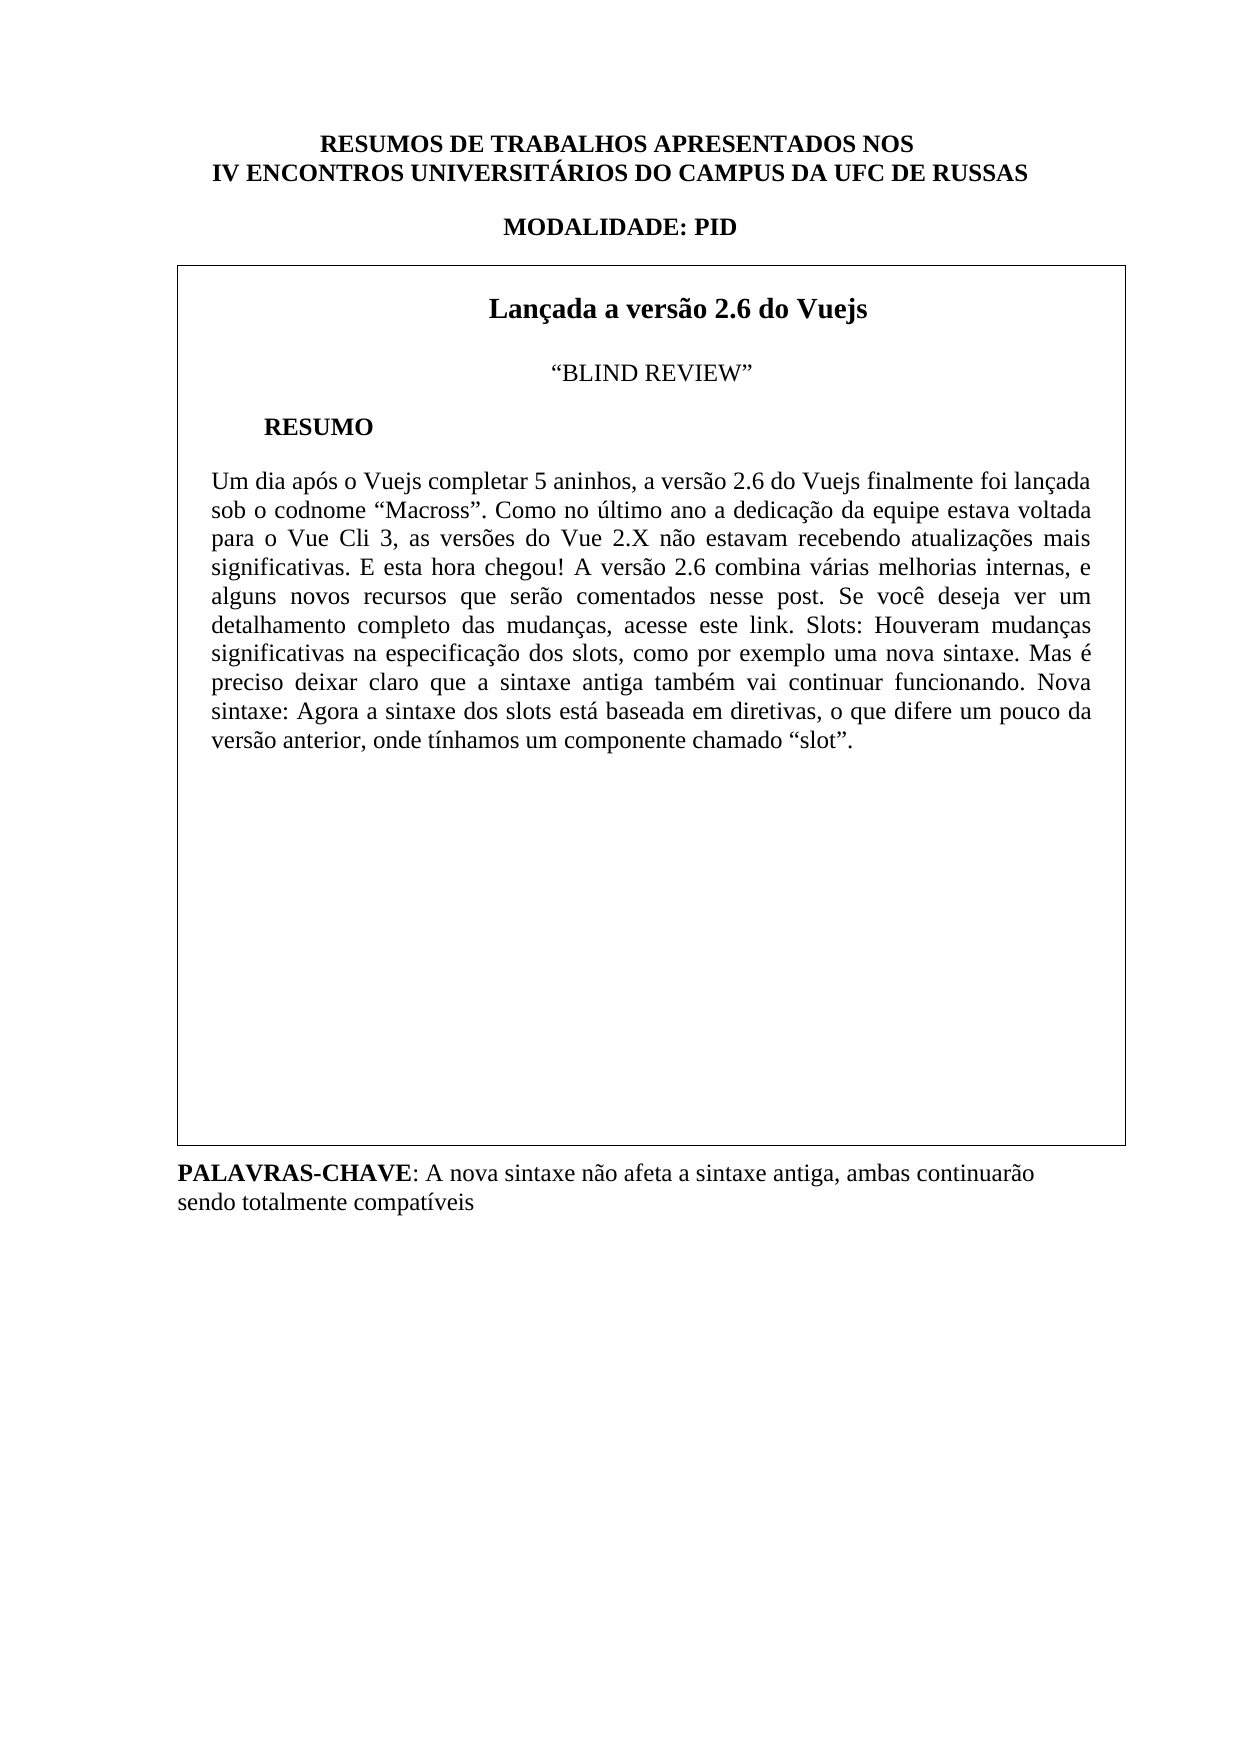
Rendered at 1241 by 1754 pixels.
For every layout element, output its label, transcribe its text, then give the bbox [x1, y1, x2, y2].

text RESUMOS DE TRABALHOS APRESENTADOS NOS IV ENCONTROS UNIVERSITÁRIOS DO CAMPUS DA UFC DE RUSSAS [177, 129, 1063, 187]
text MODALIDADE: PID [177, 212, 1063, 240]
table_header Lançada a versão 2.6 do Vuejs “BLIND REVIEW” RESUMO Um dia após o Vuejs completar 5 aninhos, a versão 2.6 do Vuejs finalmente foi lançada sob o codnome “Macross”. Como no último ano a dedicação da equipe estava voltada para o Vue Cli 3, as versões do Vue 2.X não estavam recebendo atualizações mais significativas. E esta hora chegou! A versão 2.6 combina várias melhorias internas, e alguns novos recursos que serão comentados nesse post. Se você deseja ver um detalhamento completo das mudanças, acesse este link. Slots: Houveram mudanças significativas na especificação dos slots, como por exemplo uma nova sintaxe. Mas é preciso deixar claro que a sintaxe antiga também vai continuar funcionando. Nova sintaxe: Agora a sintaxe dos slots está baseada em diretivas, o que difere um pouco da versão anterior, onde tínhamos um componente chamado “slot”. [178, 266, 1125, 1144]
text PALAVRAS-CHAVE: A nova sintaxe não afeta a sintaxe antiga, ambas continuarão sendo totalmente compatíveis [177, 1158, 1063, 1216]
